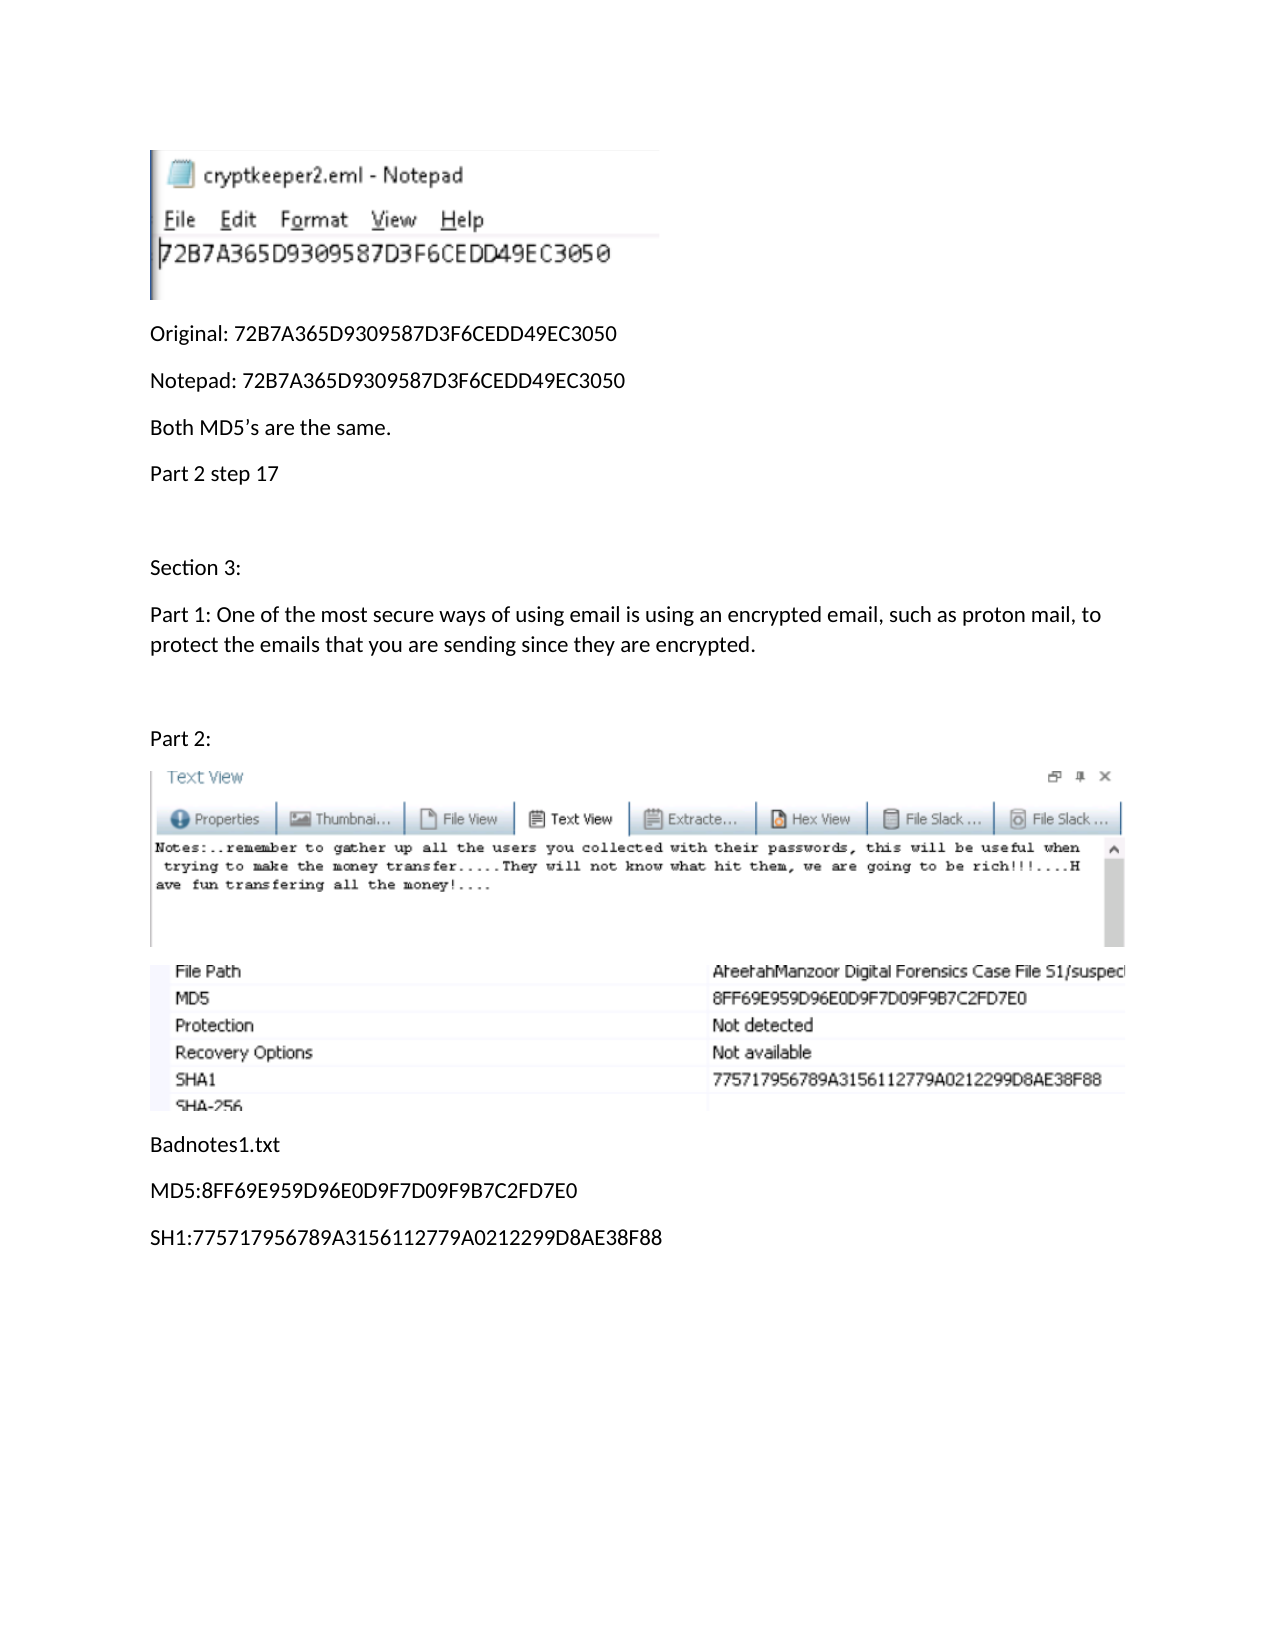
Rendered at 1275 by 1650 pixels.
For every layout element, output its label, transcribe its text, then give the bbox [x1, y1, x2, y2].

picture [150, 965, 1125, 1111]
text Notepad: 72B7A365D9309587D3F6CEDD49EC3050 [150, 366, 1125, 394]
text Badnotes1.txt [150, 1130, 1125, 1158]
picture [150, 150, 660, 300]
text MD5:8FF69E959D96E0D9F7D09F9B7C2FD7E0 [150, 1177, 1125, 1204]
picture [150, 771, 1125, 947]
text Part 2 step 17 [150, 459, 1125, 487]
text Part 2: [150, 724, 1125, 752]
text Part 1: One of the most secure ways of using email is using an encrypted email, such as proton mail, to protect the emails that you are sending since they are encrypted. [150, 600, 1125, 658]
text Original: 72B7A365D9309587D3F6CEDD49EC3050 [150, 319, 1125, 347]
text Both MD5’s are the same. [150, 413, 1125, 441]
text Section 3: [150, 553, 1125, 581]
text SH1:775717956789A3156112779A0212299D8AE38F88 [150, 1223, 1125, 1251]
